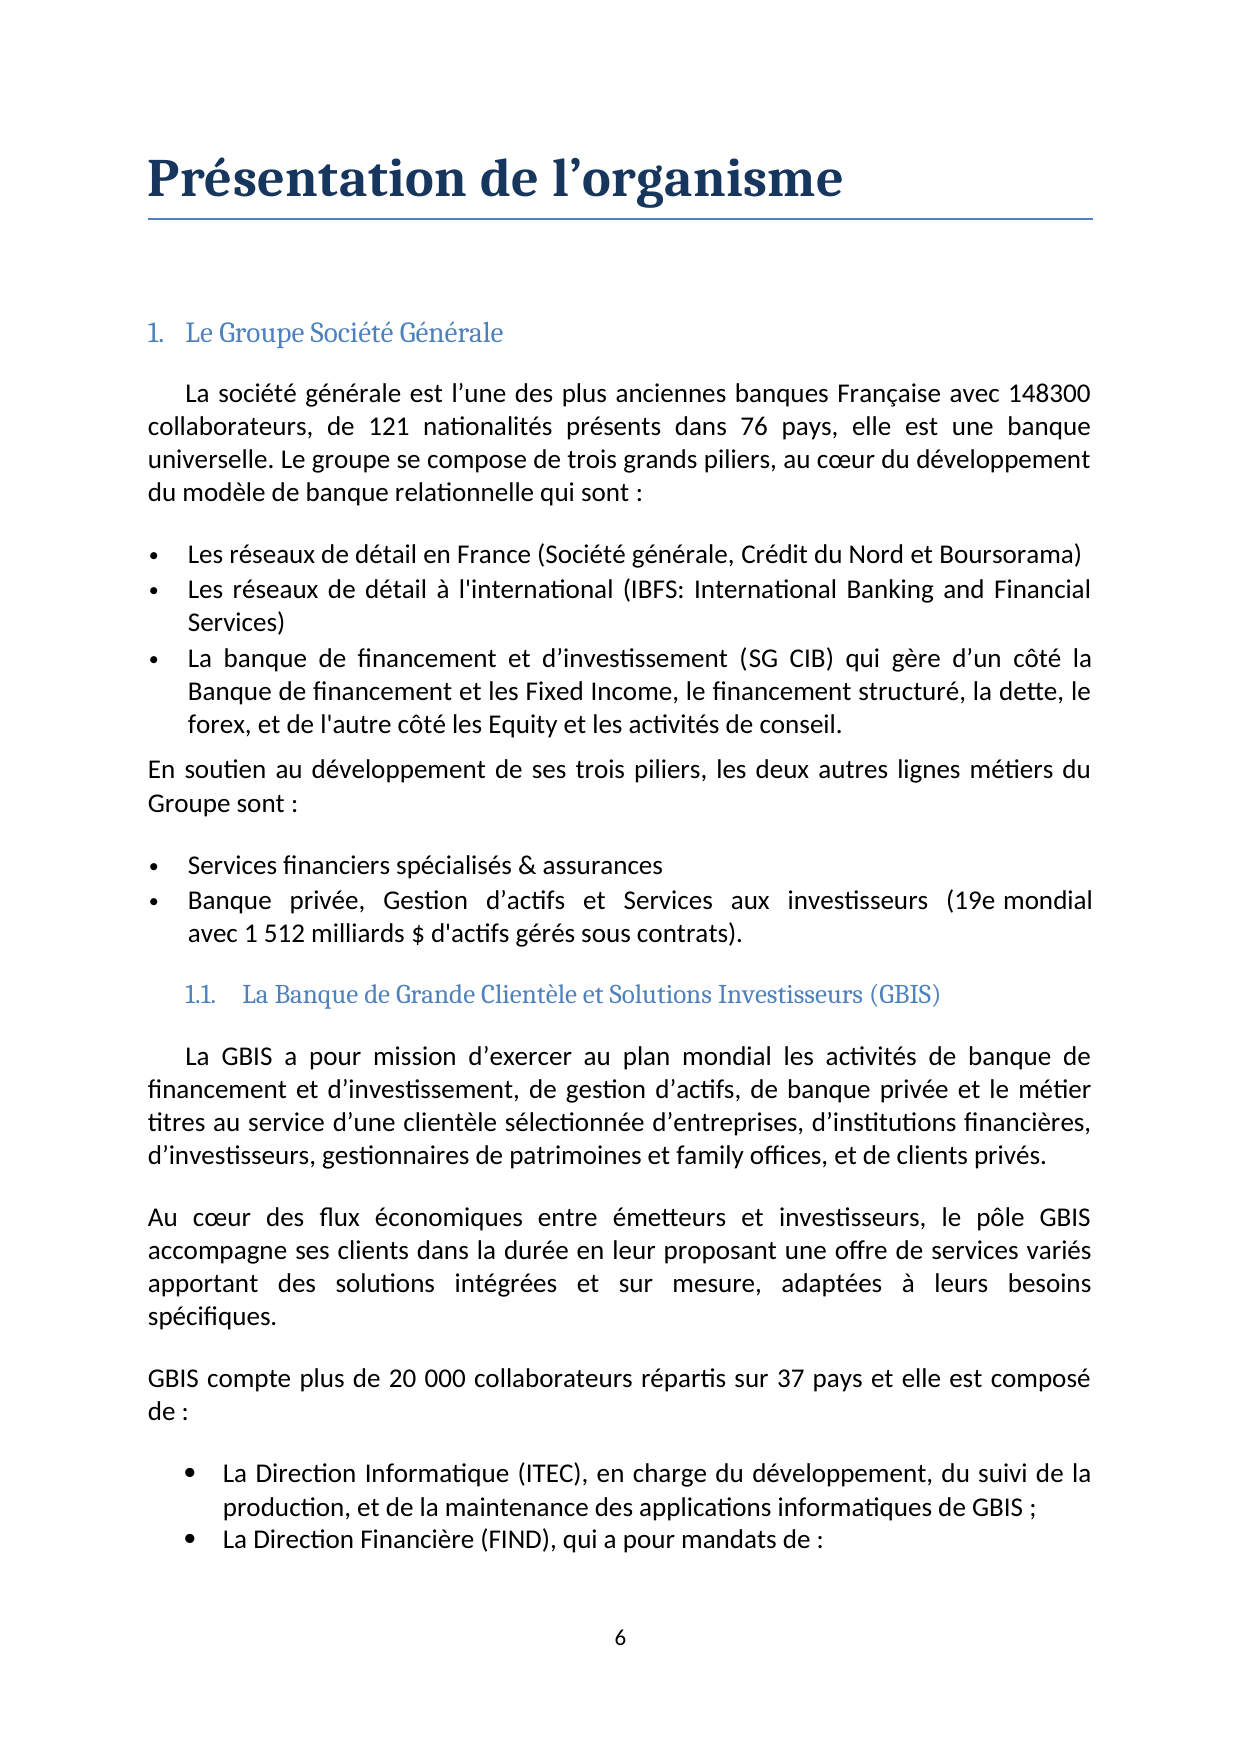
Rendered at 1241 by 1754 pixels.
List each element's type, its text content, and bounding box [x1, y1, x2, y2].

list Les réseaux de détail à l'international (IBFS: International Banking and Financial Services) [150, 573, 1093, 639]
list La Direction Financière (FIND), qui a pour mandats de : [185, 1523, 1093, 1556]
list La banque de financement et d’investissement (SG CIB) qui gère d’un côté la Banque de financement et les Fixed Income, le financement structuré, la dette, le forex, et de l'autre côté les Equity et les activités de conseil. [150, 641, 1093, 740]
list Le Groupe Société Générale [148, 316, 1093, 350]
list Services financiers spécialisés & assurances [150, 848, 1093, 881]
list Banque privée, Gestion d’actifs et Services aux investisseurs (19e mondial avec 1 512 milliards $ d'actifs gérés sous contrats). [150, 883, 1093, 949]
list La Banque de Grande Clientèle et Solutions Investisseurs (GBIS) [185, 979, 1093, 1010]
text En soutien au développement de ses trois piliers, les deux autres lignes métiers du Groupe sont : [148, 753, 1093, 819]
list Les réseaux de détail en France (Société générale, Crédit du Nord et Boursorama) [150, 537, 1093, 570]
text GBIS compte plus de 20 000 collaborateurs répartis sur 37 pays et elle est composé de : [148, 1361, 1093, 1427]
text Au cœur des flux économiques entre émetteurs et investisseurs, le pôle GBIS accompagne ses clients dans la durée en leur proposant une offre de services variés apportant des solutions intégrées et sur mesure, adaptées à leurs besoins spécifiques. [148, 1200, 1093, 1332]
text La GBIS a pour mission d’exercer au plan mondial les activités de banque de financement et d’investissement, de gestion d’actifs, de banque privée et le métier titres au service d’une clientèle sélectionnée d’entreprises, d’institutions financières, d’investisseurs, gestionnaires de patrimoines et family offices, et de clients privés. [148, 1039, 1093, 1171]
list La Direction Informatique (ITEC), en charge du développement, du suivi de la production, et de la maintenance des applications informatiques de GBIS ; [185, 1457, 1093, 1523]
title Présentation de l’organisme [148, 148, 1093, 218]
text La société générale est l’une des plus anciennes banques Française avec 148300 collaborateurs, de 121 nationalités présents dans 76 pays, elle est une banque universelle. Le groupe se compose de trois grands piliers, au cœur du développement du modèle de banque relationnelle qui sont : [148, 376, 1093, 508]
